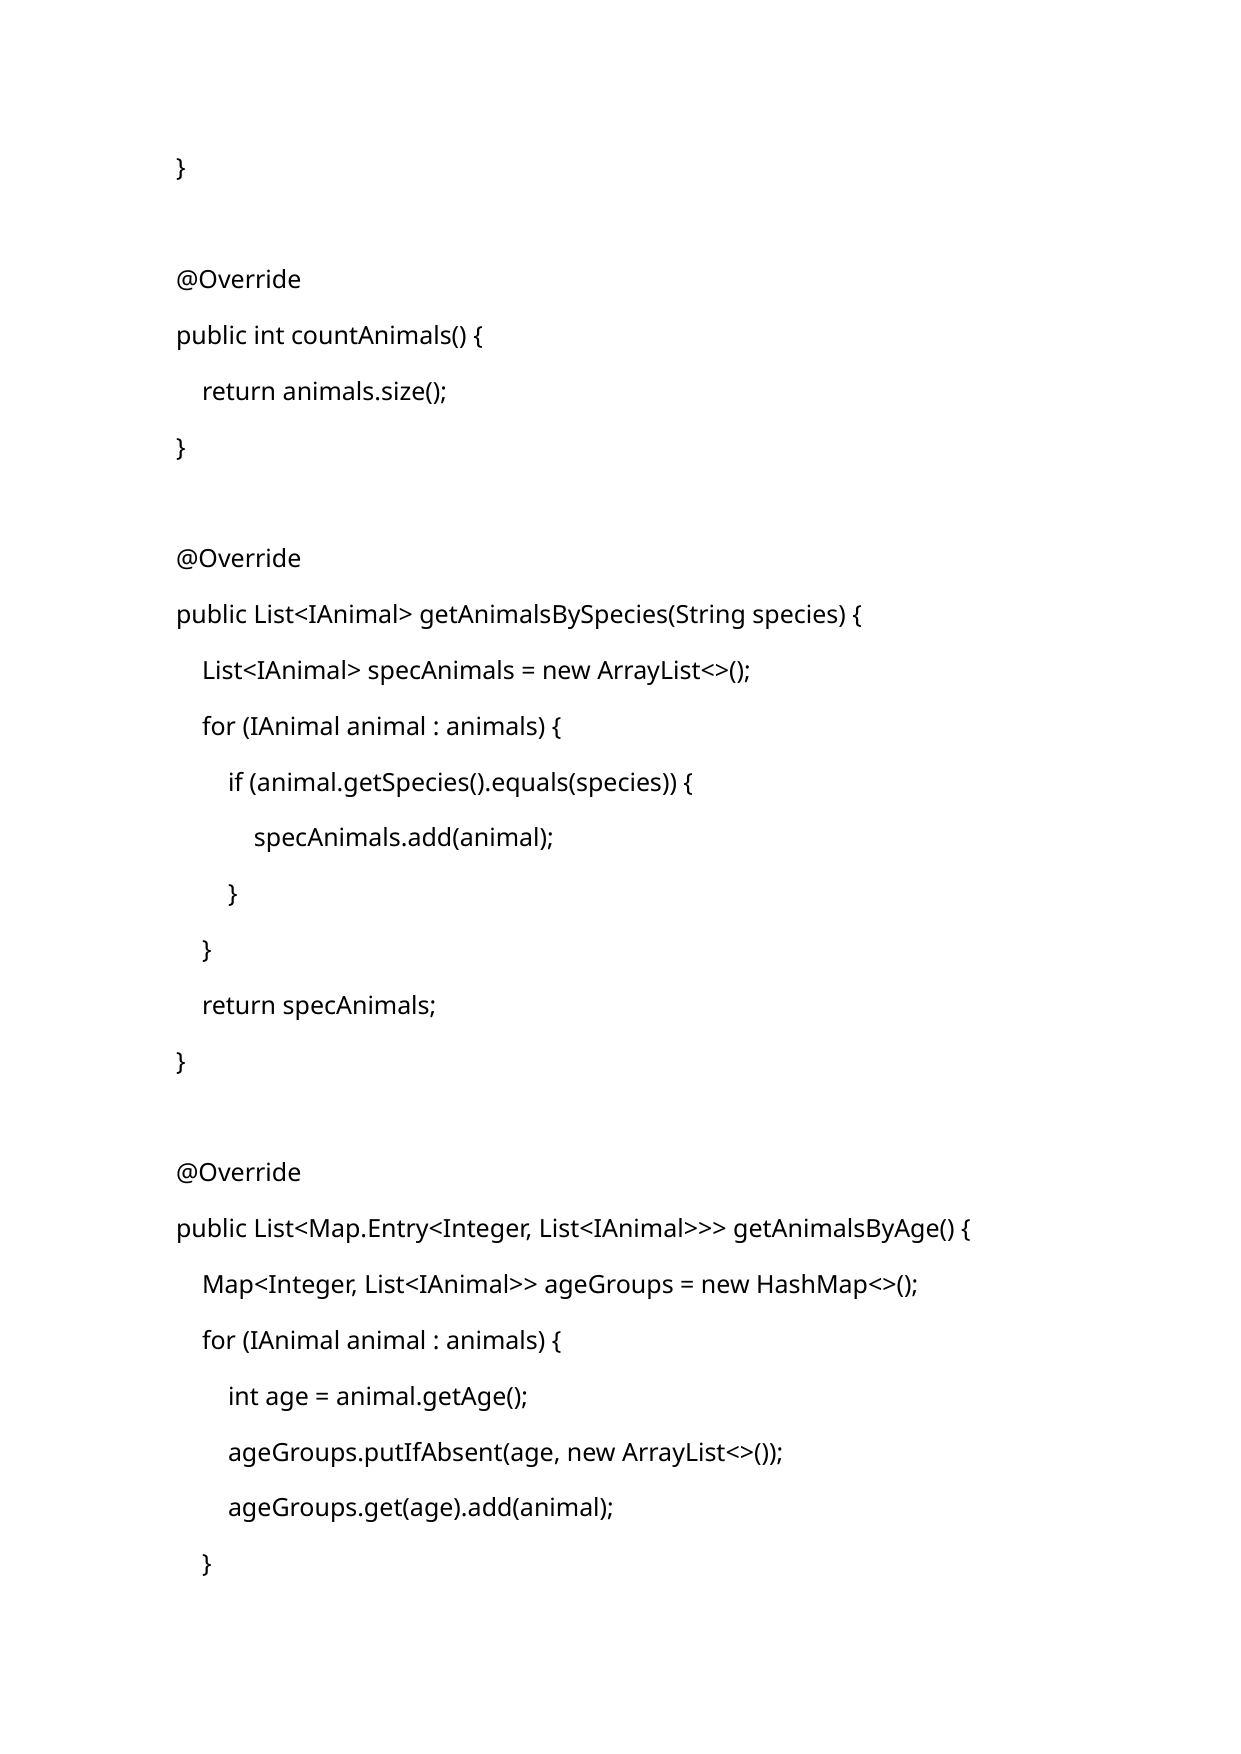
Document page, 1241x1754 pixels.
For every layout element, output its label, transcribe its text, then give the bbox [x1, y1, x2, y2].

text List<IAnimal> specAnimals = new ArrayList<>(); [150, 652, 1090, 687]
text @Override [150, 541, 1090, 575]
text Map<Integer, List<IAnimal>> ageGroups = new HashMap<>(); [150, 1267, 1090, 1301]
text specAnimals.add(animal); [150, 820, 1090, 854]
text public List<Map.Entry<Integer, List<IAnimal>>> getAnimalsByAge() { [150, 1211, 1090, 1245]
text ageGroups.get(age).add(animal); [150, 1490, 1090, 1524]
text return specAnimals; [150, 987, 1090, 1022]
text for (IAnimal animal : animals) { [150, 708, 1090, 742]
text } [150, 1043, 1090, 1077]
text int age = animal.getAge(); [150, 1378, 1090, 1412]
text } [150, 150, 1090, 184]
text } [150, 876, 1090, 910]
text @Override [150, 262, 1090, 296]
text @Override [150, 1155, 1090, 1189]
text public int countAnimals() { [150, 317, 1090, 352]
text return animals.size(); [150, 373, 1090, 407]
text } [150, 429, 1090, 463]
text ageGroups.putIfAbsent(age, new ArrayList<>()); [150, 1434, 1090, 1468]
text public List<IAnimal> getAnimalsBySpecies(String species) { [150, 597, 1090, 631]
text } [150, 1546, 1090, 1580]
text for (IAnimal animal : animals) { [150, 1322, 1090, 1357]
text if (animal.getSpecies().equals(species)) { [150, 764, 1090, 798]
text } [150, 932, 1090, 966]
